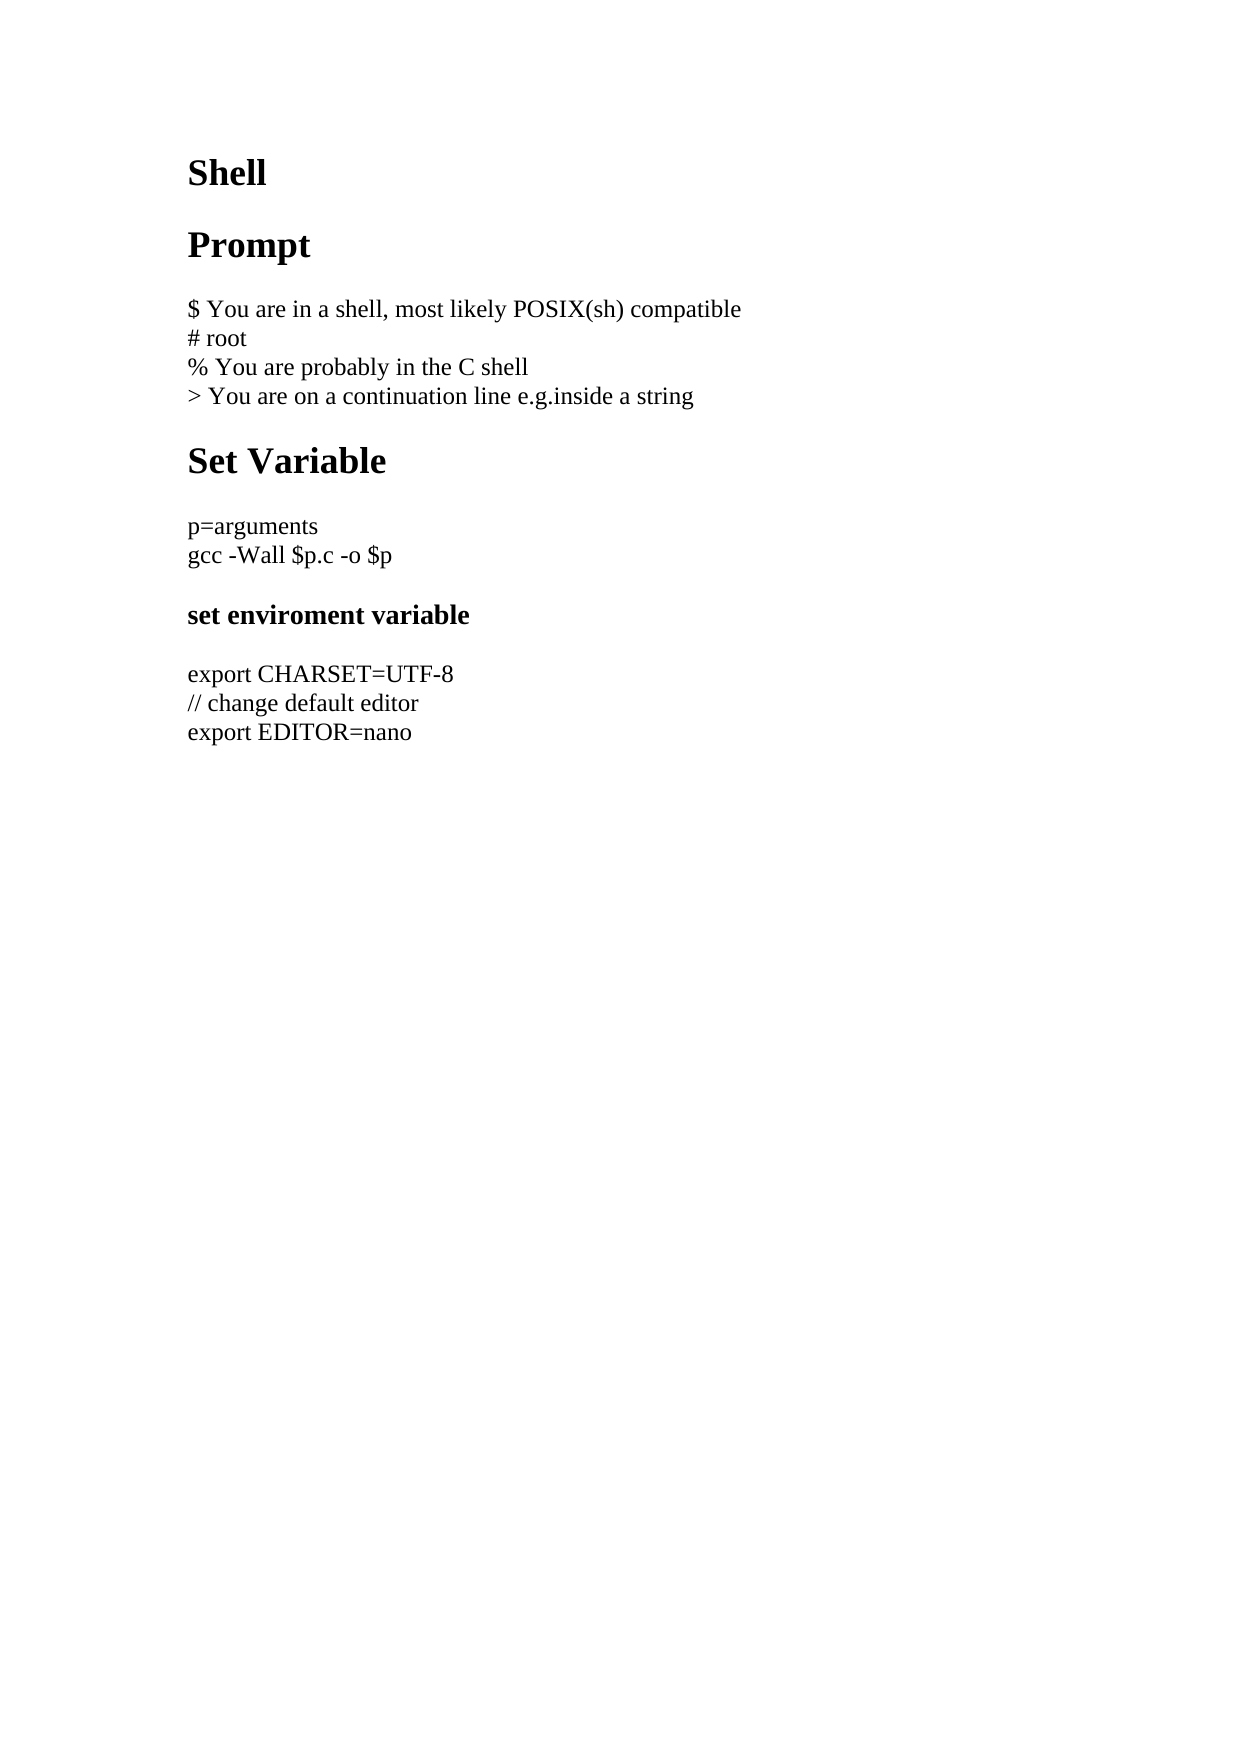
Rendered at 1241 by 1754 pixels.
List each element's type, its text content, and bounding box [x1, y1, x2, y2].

text p=arguments [187, 511, 1053, 540]
text % You are probably in the C shell [187, 352, 1053, 381]
text Shell [187, 150, 1053, 193]
text set enviroment variable [187, 598, 1053, 630]
text > You are on a continuation line e.g.inside a string [187, 381, 1053, 409]
text # root [187, 323, 1053, 352]
text // change default editor [187, 688, 1053, 717]
text Prompt [187, 222, 1053, 265]
text export CHARSET=UTF-8 [187, 659, 1053, 688]
text Set Variable [187, 439, 1053, 482]
text gcc -Wall $p.c -o $p [187, 540, 1053, 568]
text $ You are in a shell, most likely POSIX(sh) compatible [187, 294, 1053, 323]
text export EDITOR=nano [187, 717, 1053, 746]
